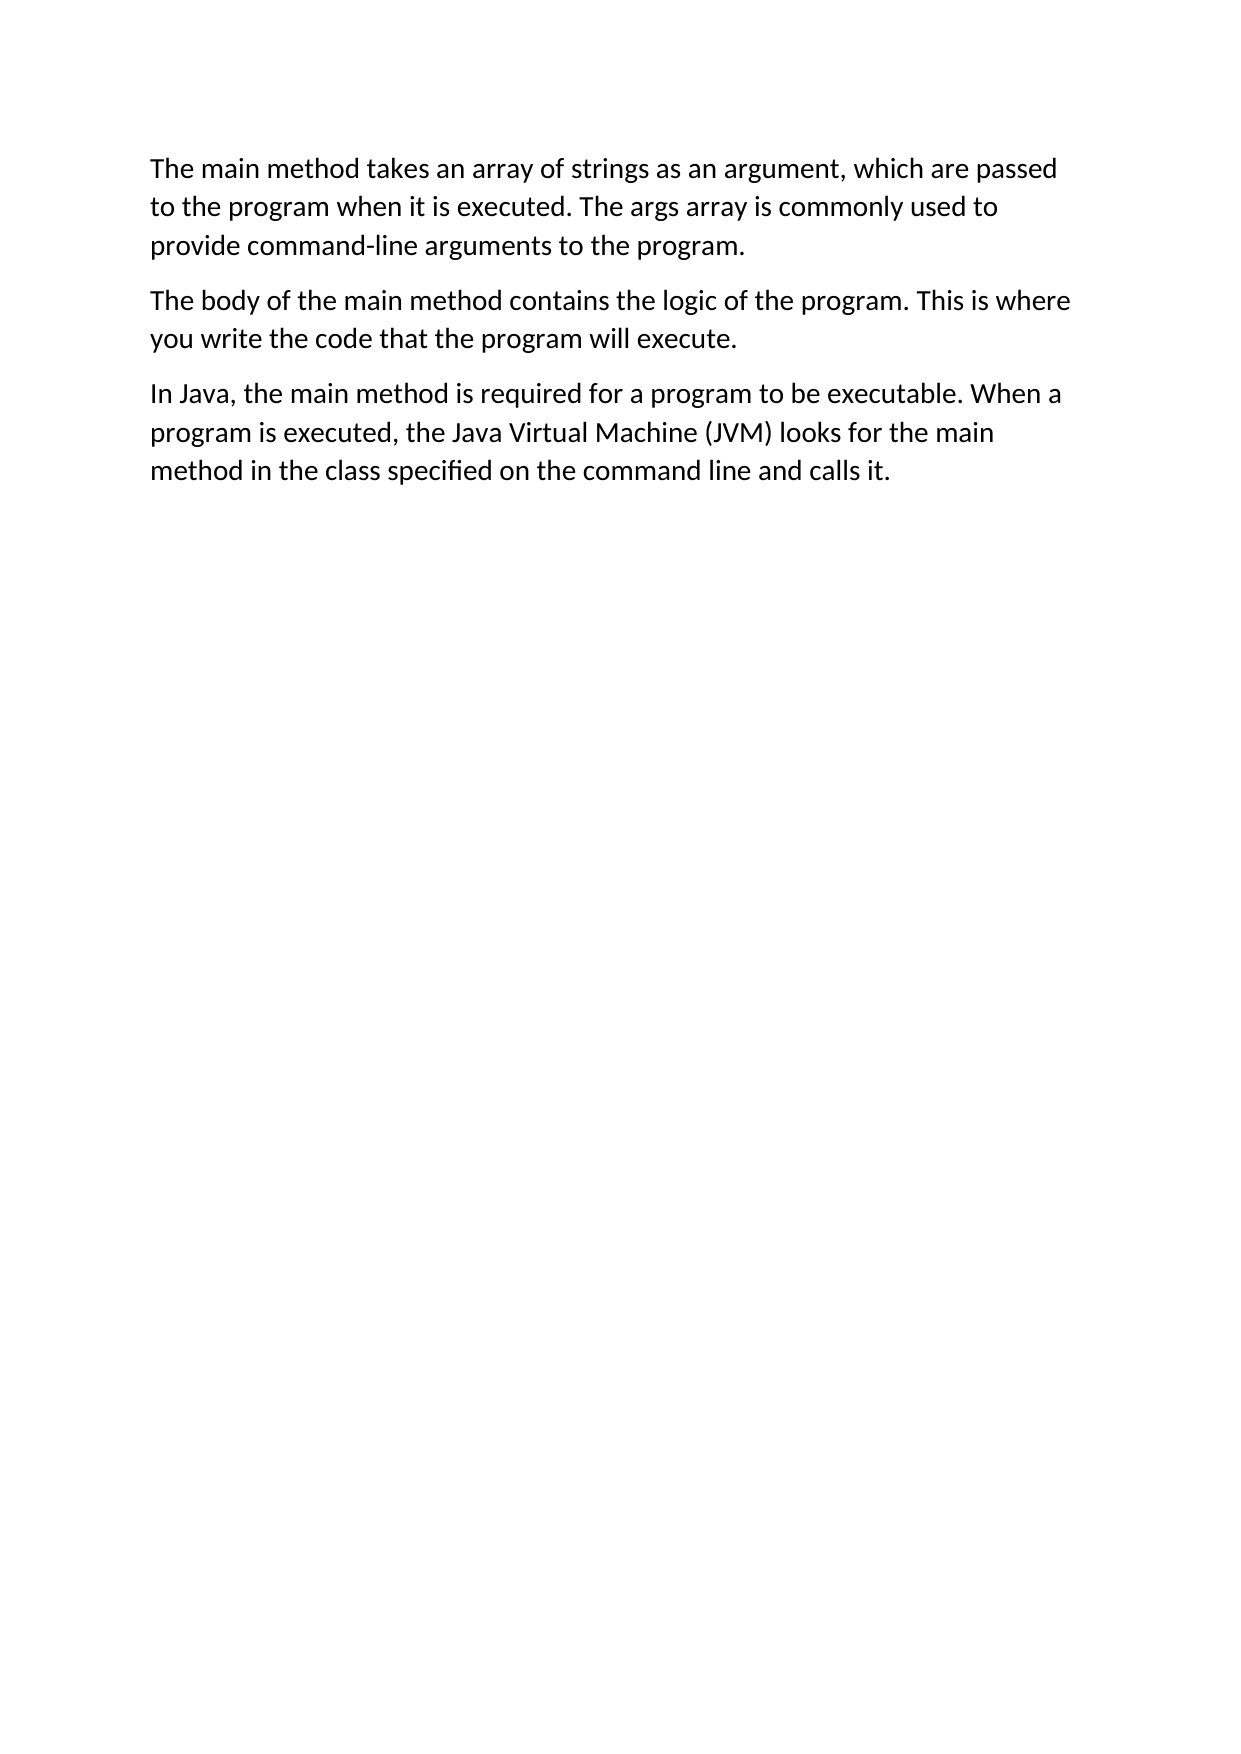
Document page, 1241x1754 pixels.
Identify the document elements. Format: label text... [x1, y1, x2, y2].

text The body of the main method contains the logic of the program. This is where you write the code that the program will execute. [150, 282, 1090, 356]
text In Java, the main method is required for a program to be executable. When a program is executed, the Java Virtual Machine (JVM) looks for the main method in the class specified on the command line and calls it. [150, 376, 1090, 488]
text The main method takes an array of strings as an argument, which are passed to the program when it is executed. The args array is commonly used to provide command-line arguments to the program. [150, 150, 1090, 262]
